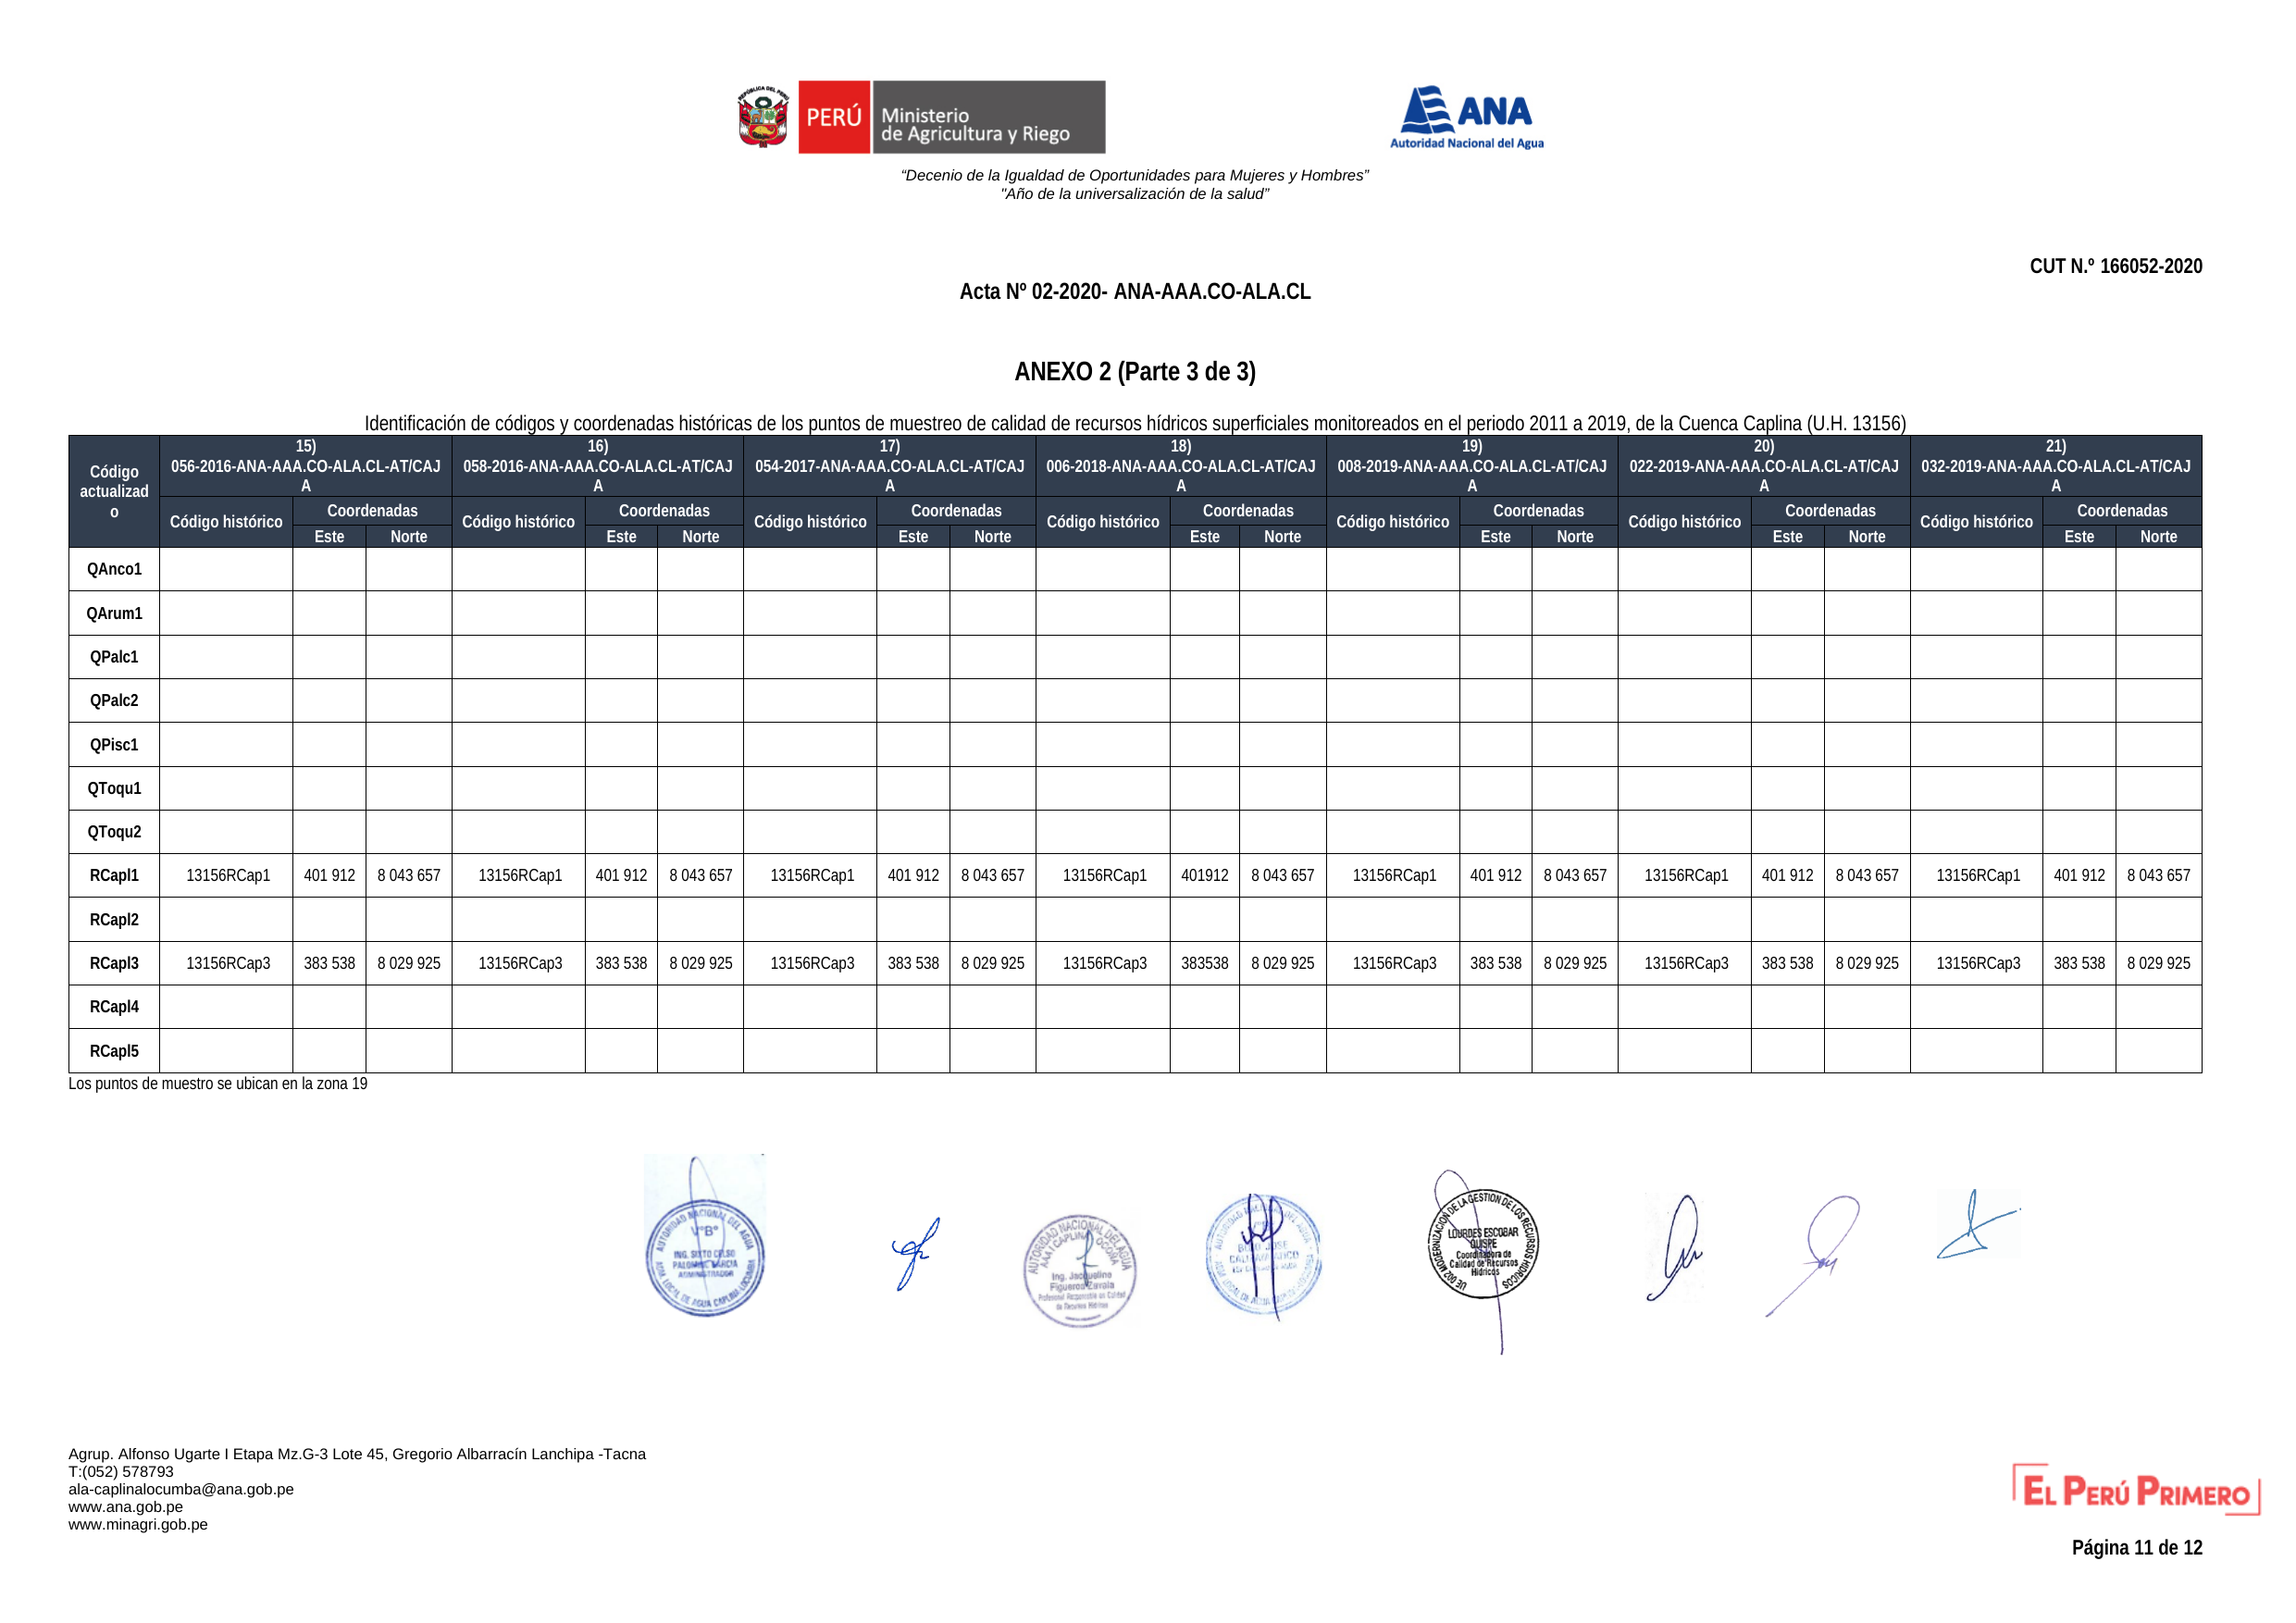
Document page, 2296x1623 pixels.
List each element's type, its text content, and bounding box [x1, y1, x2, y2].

table_cell [1619, 723, 1751, 765]
table_cell 401 912 [1752, 854, 1824, 897]
table_cell [1460, 985, 1532, 1028]
table_cell [1533, 591, 1618, 635]
table_cell [950, 767, 1036, 810]
table_cell [1327, 1029, 1459, 1072]
table_cell 401 912 [877, 854, 949, 897]
table_cell [1171, 811, 1239, 853]
table_cell 8 029 925 [950, 942, 1036, 985]
table_cell [1825, 679, 1910, 722]
table_cell [1911, 636, 2042, 678]
table_cell [1240, 723, 1326, 765]
table_cell [2043, 636, 2116, 678]
table_cell Código histórico [1619, 497, 1751, 547]
table_cell [2116, 1029, 2202, 1072]
table_cell [1327, 636, 1459, 678]
table_cell [2116, 591, 2202, 635]
table_cell [586, 548, 657, 590]
table_cell [1240, 679, 1326, 722]
table_cell 401 912 [586, 854, 657, 897]
table_cell [1036, 811, 1170, 853]
table_cell [2043, 767, 2116, 810]
table_cell [1825, 548, 1910, 590]
table_cell [366, 723, 452, 765]
table_cell [877, 767, 949, 810]
table_cell [2043, 723, 2116, 765]
table_cell 8 043 657 [1533, 854, 1618, 897]
table_cell [1619, 985, 1751, 1028]
table_cell 383 538 [1460, 942, 1532, 985]
table_cell [293, 591, 366, 635]
table_cell [1533, 679, 1618, 722]
table_cell Código histórico [1327, 497, 1459, 547]
table_cell [658, 1029, 743, 1072]
table_cell [1036, 548, 1170, 590]
table_cell Este [1752, 526, 1824, 547]
table_cell Este [586, 526, 657, 547]
table_cell [293, 811, 366, 853]
table_cell [2116, 767, 2202, 810]
table_cell [1036, 679, 1170, 722]
picture [1206, 1194, 1327, 1326]
picture [1421, 1162, 1542, 1358]
table_cell [586, 1029, 657, 1072]
table_cell QPisc1 [69, 723, 159, 765]
table_cell [1460, 548, 1532, 590]
table_cell [658, 679, 743, 722]
table_cell 8 043 657 [658, 854, 743, 897]
table_cell [1171, 1029, 1239, 1072]
table_cell [160, 679, 292, 722]
table_cell [1619, 636, 1751, 678]
picture [889, 1213, 942, 1296]
table_cell [586, 679, 657, 722]
picture [725, 68, 1546, 167]
table_cell [1619, 591, 1751, 635]
table_cell 383 538 [877, 942, 949, 985]
table_cell [2043, 679, 2116, 722]
table_cell Norte [366, 526, 452, 547]
table_cell [1825, 1029, 1910, 1072]
table_cell 8 029 925 [1825, 942, 1910, 985]
table_cell Este [2043, 526, 2116, 547]
table_cell [160, 811, 292, 853]
table_cell [366, 985, 452, 1028]
table_cell 13156RCap3 [1036, 942, 1170, 985]
table_cell 383 538 [586, 942, 657, 985]
table_cell Código histórico [453, 497, 585, 547]
table_cell [453, 811, 585, 853]
table_cell QAnco1 [69, 548, 159, 590]
text Los puntos de muestro se ubican en la zona 19 [68, 1073, 2203, 1093]
table_cell [1752, 985, 1824, 1028]
table_cell [453, 591, 585, 635]
table_cell 401 912 [1460, 854, 1532, 897]
table_cell [293, 679, 366, 722]
table_cell [1911, 723, 2042, 765]
picture [1020, 1207, 1141, 1332]
table_cell Código histórico [160, 497, 292, 547]
table_cell RCapl4 [69, 985, 159, 1028]
table_cell Coordenadas [2043, 497, 2202, 525]
table_cell 13156RCap3 [160, 942, 292, 985]
table_cell [1619, 1029, 1751, 1072]
table_cell [658, 548, 743, 590]
table_cell [293, 767, 366, 810]
table_cell [1327, 811, 1459, 853]
table_cell [2116, 811, 2202, 853]
table_cell [877, 591, 949, 635]
table_cell [586, 811, 657, 853]
table_cell 401 912 [2043, 854, 2116, 897]
table_cell 13156RCap1 [160, 854, 292, 897]
table_cell [1327, 985, 1459, 1028]
table_cell [160, 548, 292, 590]
table_cell 401 912 [293, 854, 366, 897]
table_header 17) 054-2017-ANA-AAA.CO-ALA.CL-AT/CAJA [744, 436, 1036, 496]
table_cell [2116, 548, 2202, 590]
table_cell [366, 767, 452, 810]
table_cell [1911, 548, 2042, 590]
table_cell [658, 723, 743, 765]
table_cell [877, 679, 949, 722]
table_cell [744, 723, 876, 765]
table_cell Este [293, 526, 366, 547]
table_cell Coordenadas [877, 497, 1036, 525]
table_cell [658, 591, 743, 635]
table_cell Este [1171, 526, 1239, 547]
table_cell [1460, 767, 1532, 810]
table_cell [1460, 636, 1532, 678]
table_header 18) 006-2018-ANA-AAA.CO-ALA.CL-AT/CAJA [1036, 436, 1326, 496]
table_cell [744, 1029, 876, 1072]
table_cell [2043, 548, 2116, 590]
table_cell [1825, 985, 1910, 1028]
table_cell 13156RCap3 [744, 942, 876, 985]
table_cell 8 043 657 [366, 854, 452, 897]
table_cell [2116, 985, 2202, 1028]
table_cell RCapl5 [69, 1029, 159, 1072]
table_cell [1911, 591, 2042, 635]
table_cell QToqu2 [69, 811, 159, 853]
table_cell RCapl3 [69, 942, 159, 985]
table_cell [658, 898, 743, 941]
table_cell QPalc1 [69, 636, 159, 678]
table_cell [1533, 898, 1618, 941]
table_cell 13156RCap1 [453, 854, 585, 897]
table_cell [1825, 767, 1910, 810]
table_header 20) 022-2019-ANA-AAA.CO-ALA.CL-AT/CAJA [1619, 436, 1910, 496]
table_header 19) 008-2019-ANA-AAA.CO-ALA.CL-AT/CAJA [1327, 436, 1618, 496]
table_cell [2043, 985, 2116, 1028]
table_cell 383 538 [2043, 942, 2116, 985]
table_cell Código histórico [1036, 497, 1170, 547]
table_cell [1533, 985, 1618, 1028]
table_cell [1171, 767, 1239, 810]
table_cell [160, 636, 292, 678]
table_cell 13156RCap1 [744, 854, 876, 897]
table_cell [586, 723, 657, 765]
table_cell [2116, 898, 2202, 941]
table_cell Coordenadas [1171, 497, 1326, 525]
table_cell [1911, 1029, 2042, 1072]
table_cell [293, 548, 366, 590]
table_cell [1752, 898, 1824, 941]
table_cell [1533, 636, 1618, 678]
table_cell Este [877, 526, 949, 547]
table_header Código actualizado [69, 436, 159, 547]
table_cell [1171, 723, 1239, 765]
table_cell [1036, 1029, 1170, 1072]
table_cell [586, 898, 657, 941]
table_cell [1171, 636, 1239, 678]
table_cell [1619, 548, 1751, 590]
table_cell [366, 679, 452, 722]
table_cell [160, 767, 292, 810]
table_cell [1036, 985, 1170, 1028]
table_cell [1460, 591, 1532, 635]
table_cell [586, 591, 657, 635]
table_cell [877, 985, 949, 1028]
table_cell [1036, 723, 1170, 765]
table_cell [160, 1029, 292, 1072]
text ANEXO 2 (Parte 3 de 3) [68, 355, 2203, 386]
table_cell [1911, 679, 2042, 722]
table_cell [366, 548, 452, 590]
table_cell [1327, 723, 1459, 765]
table_cell RCapl1 [69, 854, 159, 897]
table_cell [453, 548, 585, 590]
table_cell [293, 898, 366, 941]
table_cell 13156RCap1 [1911, 854, 2042, 897]
table_cell QPalc2 [69, 679, 159, 722]
table_cell [453, 985, 585, 1028]
table_cell Código histórico [1911, 497, 2042, 547]
table_cell 383 538 [293, 942, 366, 985]
table_cell [877, 548, 949, 590]
table_cell [744, 548, 876, 590]
table_cell [293, 723, 366, 765]
table_cell [1327, 679, 1459, 722]
table_cell 8 029 925 [658, 942, 743, 985]
table_cell [366, 591, 452, 635]
table_cell [1460, 898, 1532, 941]
table_cell [950, 636, 1036, 678]
table_cell Coordenadas [1460, 497, 1618, 525]
table_cell 401912 [1171, 854, 1239, 897]
table_cell [1240, 636, 1326, 678]
table_cell [1825, 636, 1910, 678]
table_cell 8 029 925 [1240, 942, 1326, 985]
table_cell [453, 898, 585, 941]
table_cell QToqu1 [69, 767, 159, 810]
table_cell RCapl2 [69, 898, 159, 941]
table_cell [950, 591, 1036, 635]
table_cell [877, 723, 949, 765]
table_cell [366, 1029, 452, 1072]
table_cell [1240, 898, 1326, 941]
table_cell [744, 898, 876, 941]
table_cell [1825, 811, 1910, 853]
table_cell [2116, 723, 2202, 765]
table_cell [2043, 898, 2116, 941]
table_cell Norte [1533, 526, 1618, 547]
table_header 16) 058-2016-ANA-AAA.CO-ALA.CL-AT/CAJA [453, 436, 743, 496]
table_cell [950, 679, 1036, 722]
table_cell [160, 898, 292, 941]
table_cell [877, 811, 949, 853]
table_cell [2043, 1029, 2116, 1072]
table_cell [1911, 898, 2042, 941]
table_cell [160, 723, 292, 765]
table_cell 383 538 [1752, 942, 1824, 985]
table_cell [950, 1029, 1036, 1072]
table_cell [658, 767, 743, 810]
table_cell [1327, 548, 1459, 590]
table_cell Coordenadas [1752, 497, 1910, 525]
picture [643, 1154, 768, 1319]
table_cell [1460, 811, 1532, 853]
table_cell 13156RCap3 [453, 942, 585, 985]
table_cell [1533, 723, 1618, 765]
table_cell [453, 723, 585, 765]
table_cell [1171, 985, 1239, 1028]
table_cell [293, 985, 366, 1028]
table_cell [877, 1029, 949, 1072]
table_header 21) 032-2019-ANA-AAA.CO-ALA.CL-AT/CAJA [1911, 436, 2202, 496]
table_cell [1171, 591, 1239, 635]
table_cell [1752, 636, 1824, 678]
table_cell Coordenadas [586, 497, 743, 525]
table_cell 13156RCap3 [1911, 942, 2042, 985]
table_cell [1171, 898, 1239, 941]
table_cell [453, 679, 585, 722]
table_cell 13156RCap3 [1327, 942, 1459, 985]
table_cell [744, 679, 876, 722]
table_cell [1825, 591, 1910, 635]
table_cell [744, 985, 876, 1028]
table_cell 8 029 925 [366, 942, 452, 985]
table_cell [160, 985, 292, 1028]
table_cell [2116, 636, 2202, 678]
table_cell [950, 548, 1036, 590]
table_cell 8 043 657 [1240, 854, 1326, 897]
table_cell [744, 767, 876, 810]
table_cell [950, 723, 1036, 765]
table_cell [1825, 898, 1910, 941]
table_cell [1460, 723, 1532, 765]
table_cell [1240, 767, 1326, 810]
table_cell 13156RCap1 [1036, 854, 1170, 897]
table_cell [1240, 1029, 1326, 1072]
table_cell [2043, 811, 2116, 853]
table_cell Este [1460, 526, 1532, 547]
table_cell [1240, 591, 1326, 635]
table_cell [744, 636, 876, 678]
table_cell [1911, 811, 2042, 853]
table_cell [1533, 767, 1618, 810]
table_cell [950, 898, 1036, 941]
table_cell [586, 636, 657, 678]
table_header 15) 056-2016-ANA-AAA.CO-ALA.CL-AT/CAJA [160, 436, 452, 496]
table_cell [586, 767, 657, 810]
table_cell 13156RCap3 [1619, 942, 1751, 985]
table_cell [1619, 898, 1751, 941]
table_cell [658, 636, 743, 678]
table_cell [293, 1029, 366, 1072]
table_cell 13156RCap1 [1327, 854, 1459, 897]
table_cell [1240, 985, 1326, 1028]
table_cell [1240, 548, 1326, 590]
table_cell [950, 985, 1036, 1028]
table_cell 8 043 657 [1825, 854, 1910, 897]
table_cell [453, 1029, 585, 1072]
table_cell QArum1 [69, 591, 159, 635]
table_cell [1240, 811, 1326, 853]
table_cell [1171, 679, 1239, 722]
table_cell [1752, 723, 1824, 765]
table_cell [293, 636, 366, 678]
table_cell [744, 811, 876, 853]
table_cell [1752, 679, 1824, 722]
table_cell Norte [1240, 526, 1326, 547]
picture [2010, 1458, 2265, 1520]
table_cell [1460, 1029, 1532, 1072]
table_cell [744, 591, 876, 635]
table_cell [1533, 1029, 1618, 1072]
table_cell [1752, 548, 1824, 590]
table_cell [877, 898, 949, 941]
table_cell [1619, 767, 1751, 810]
table_cell [1533, 811, 1618, 853]
table_cell [1752, 767, 1824, 810]
table_cell 383538 [1171, 942, 1239, 985]
table_cell [586, 985, 657, 1028]
table_cell [1036, 591, 1170, 635]
table_cell 13156RCap1 [1619, 854, 1751, 897]
table_cell [1327, 591, 1459, 635]
table_cell [1533, 548, 1618, 590]
table_cell [1911, 767, 2042, 810]
table_cell [658, 985, 743, 1028]
table_cell [2116, 679, 2202, 722]
table_cell [950, 811, 1036, 853]
table_cell [1460, 679, 1532, 722]
table_cell [1327, 898, 1459, 941]
table_cell Código histórico [744, 497, 876, 547]
table_cell Coordenadas [293, 497, 452, 525]
table_cell [1036, 898, 1170, 941]
picture [1644, 1193, 1705, 1303]
table_cell Norte [1825, 526, 1910, 547]
table_cell 8 043 657 [950, 854, 1036, 897]
table_cell [1327, 767, 1459, 810]
table_cell [160, 591, 292, 635]
table_cell [1036, 636, 1170, 678]
table_cell [1171, 548, 1239, 590]
table_cell [366, 636, 452, 678]
table_cell [1619, 811, 1751, 853]
table_cell 8 029 925 [1533, 942, 1618, 985]
table_cell [453, 636, 585, 678]
table_cell 8 043 657 [2116, 854, 2202, 897]
table_cell Norte [950, 526, 1036, 547]
table_cell [1752, 1029, 1824, 1072]
table_cell [1752, 811, 1824, 853]
table_cell [1036, 767, 1170, 810]
text Identificación de códigos y coordenadas históricas de los puntos de muestreo de calidad de recursos hídricos superficiales monitoreados en el periodo 2011 a 2019, de la Cuenca Caplina (U.H. 13156) [68, 410, 2203, 435]
table_cell Norte [658, 526, 743, 547]
table_cell [2043, 591, 2116, 635]
table_cell [1619, 679, 1751, 722]
table_cell [1911, 985, 2042, 1028]
table_cell [453, 767, 585, 810]
table_cell [366, 898, 452, 941]
picture [1762, 1194, 1861, 1318]
table_cell [658, 811, 743, 853]
table_cell 8 029 925 [2116, 942, 2202, 985]
table_cell [1825, 723, 1910, 765]
table_cell Norte [2116, 526, 2202, 547]
table_cell [877, 636, 949, 678]
table_cell [1752, 591, 1824, 635]
table_cell [366, 811, 452, 853]
